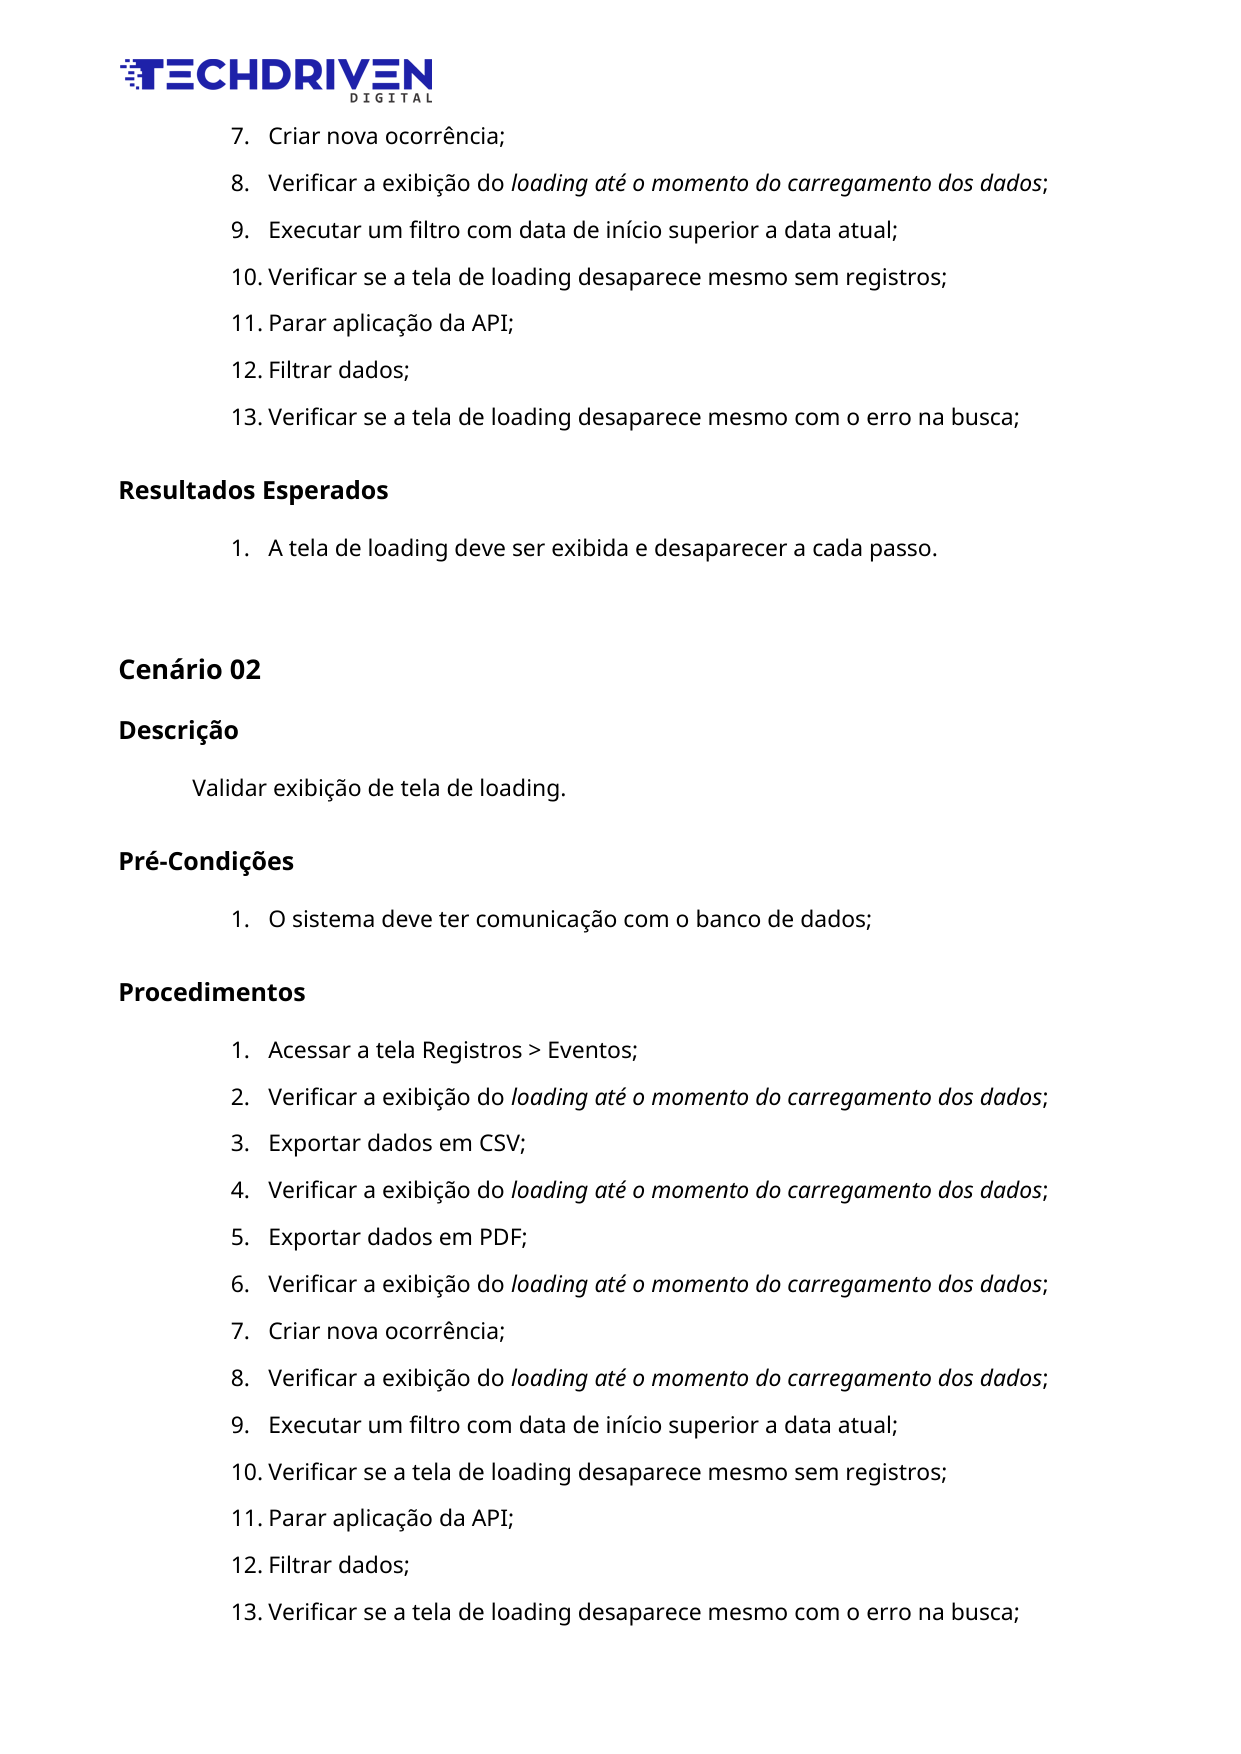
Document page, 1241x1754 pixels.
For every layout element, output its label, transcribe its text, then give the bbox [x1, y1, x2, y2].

list Verificar se a tela de loading desaparece mesmo com o erro na busca; [231, 401, 1122, 432]
list O sistema deve ter comunicação com o banco de dados; [231, 903, 1122, 934]
list Criar nova ocorrência; [231, 120, 1122, 151]
list Verificar a exibição do loading até o momento do carregamento dos dados; [231, 167, 1122, 198]
list Verificar se a tela de loading desaparece mesmo com o erro na busca; [231, 1596, 1122, 1627]
list Verificar a exibição do loading até o momento do carregamento dos dados; [231, 1080, 1122, 1112]
list Exportar dados em CSV; [231, 1127, 1122, 1158]
list Procedimentos [118, 974, 1122, 1008]
list Filtrar dados; [231, 1549, 1122, 1580]
list Parar aplicação da API; [231, 1502, 1122, 1533]
list Verificar a exibição do loading até o momento do carregamento dos dados; [231, 1174, 1122, 1205]
list Executar um filtro com data de início superior a data atual; [231, 1408, 1122, 1440]
text Validar exibição de tela de loading. [118, 772, 1122, 803]
list A tela de loading deve ser exibida e desaparecer a cada passo. [231, 532, 1122, 563]
list Cenário 02 [118, 651, 1122, 688]
list Parar aplicação da API; [231, 307, 1122, 338]
list Criar nova ocorrência; [231, 1315, 1122, 1346]
list Pré-Condições [118, 843, 1122, 878]
list Exportar dados em PDF; [231, 1221, 1122, 1252]
list Verificar se a tela de loading desaparece mesmo sem registros; [231, 1455, 1122, 1487]
list Verificar se a tela de loading desaparece mesmo sem registros; [231, 260, 1122, 292]
list Verificar a exibição do loading até o momento do carregamento dos dados; [231, 1268, 1122, 1299]
list Verificar a exibição do loading até o momento do carregamento dos dados; [231, 1362, 1122, 1393]
list Acessar a tela Registros > Eventos; [231, 1033, 1122, 1065]
list Executar um filtro com data de início superior a data atual; [231, 213, 1122, 245]
list Descrição [118, 713, 1122, 747]
picture [118, 12, 437, 144]
list Resultados Esperados [118, 473, 1122, 507]
list Filtrar dados; [231, 354, 1122, 385]
